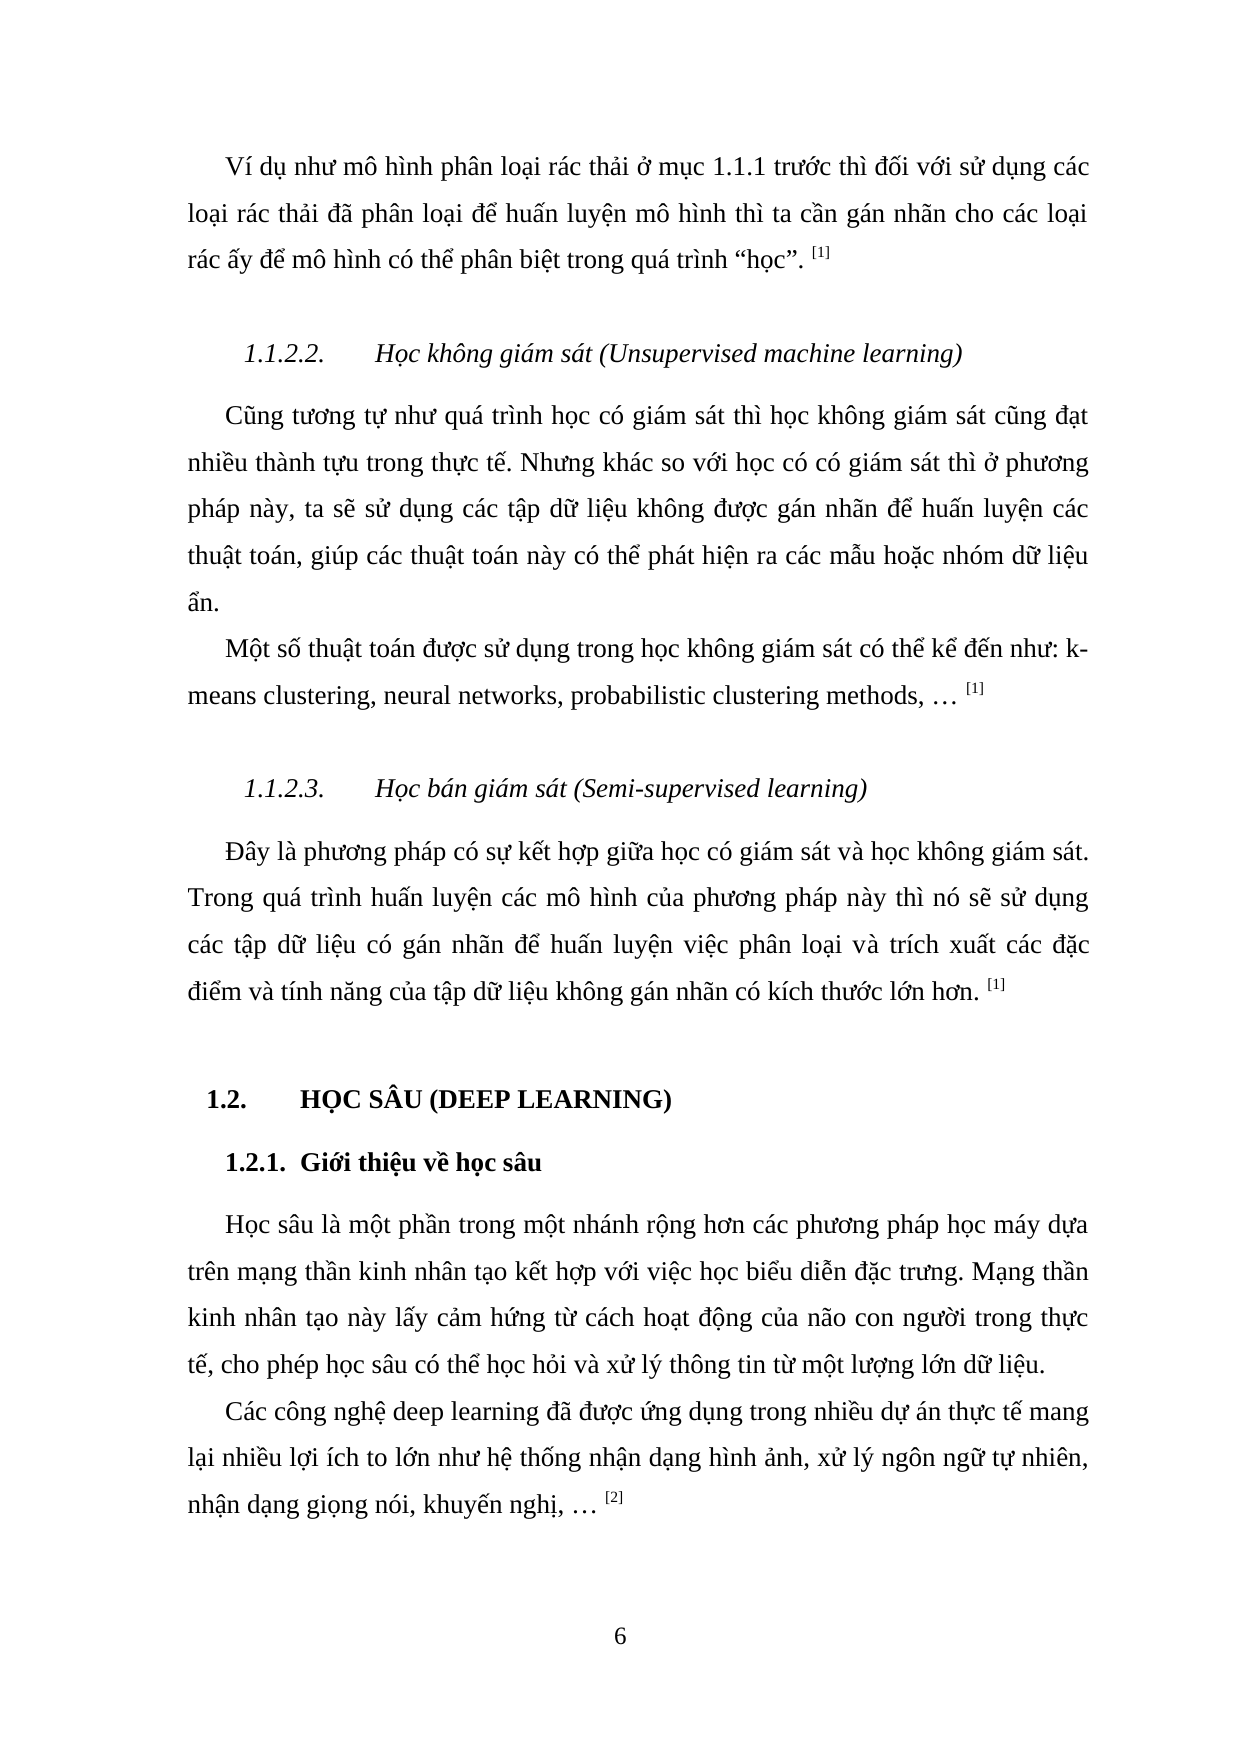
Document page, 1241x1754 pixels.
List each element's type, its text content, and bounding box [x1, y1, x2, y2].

list Các công nghệ deep learning đã được ứng dụng trong nhiều dự án thực tế mang lại nhiều lợi ích to lớn như hệ thống nhận dạng hình ảnh, xử lý ngôn ngữ tự nhiên, nhận dạng giọng nói, khuyến nghị, … [2] [187, 1395, 1090, 1519]
list Giới thiệu về học sâu [225, 1146, 1090, 1177]
list HỌC SÂU (DEEP LEARNING) [206, 1083, 1090, 1115]
list Ví dụ như mô hình phân loại rác thải ở mục 1.1.1 trước thì đối với sử dụng các loại rác thải đã phân loại để huấn luyện mô hình thì ta cần gán nhãn cho các loại rác ấy để mô hình có thể phân biệt trong quá trình “học”. [1] [187, 150, 1090, 274]
list Học bán giám sát (Semi-supervised learning) [244, 772, 1090, 803]
list Học không giám sát (Unsupervised machine learning) [244, 337, 1090, 368]
list Học sâu là một phần trong một nhánh rộng hơn các phương pháp học máy dựa trên mạng thần kinh nhân tạo kết hợp với việc học biểu diễn đặc trưng. Mạng thần kinh nhân tạo này lấy cảm hứng từ cách hoạt động của não con người trong thực tế, cho phép học sâu có thể học hỏi và xử lý thông tin từ một lượng lớn dữ liệu. [187, 1208, 1090, 1379]
list Cũng tương tự như quá trình học có giám sát thì học không giám sát cũng đạt nhiều thành tựu trong thực tế. Nhưng khác so với học có có giám sát thì ở phương pháp này, ta sẽ sử dụng các tập dữ liệu không được gán nhãn để huấn luyện các thuật toán, giúp các thuật toán này có thể phát hiện ra các mẫu hoặc nhóm dữ liệu ẩn. [187, 399, 1090, 617]
list Một số thuật toán được sử dụng trong học không giám sát có thể kể đến như: k-means clustering, neural networks, probabilistic clustering methods, … [1] [187, 632, 1090, 710]
list Đây là phương pháp có sự kết hợp giữa học có giám sát và học không giám sát. Trong quá trình huấn luyện các mô hình của phương pháp này thì nó sẽ sử dụng các tập dữ liệu có gán nhãn để huấn luyện việc phân loại và trích xuất các đặc điểm và tính năng của tập dữ liệu không gán nhãn có kích thước lớn hơn. [1] [187, 834, 1090, 1006]
